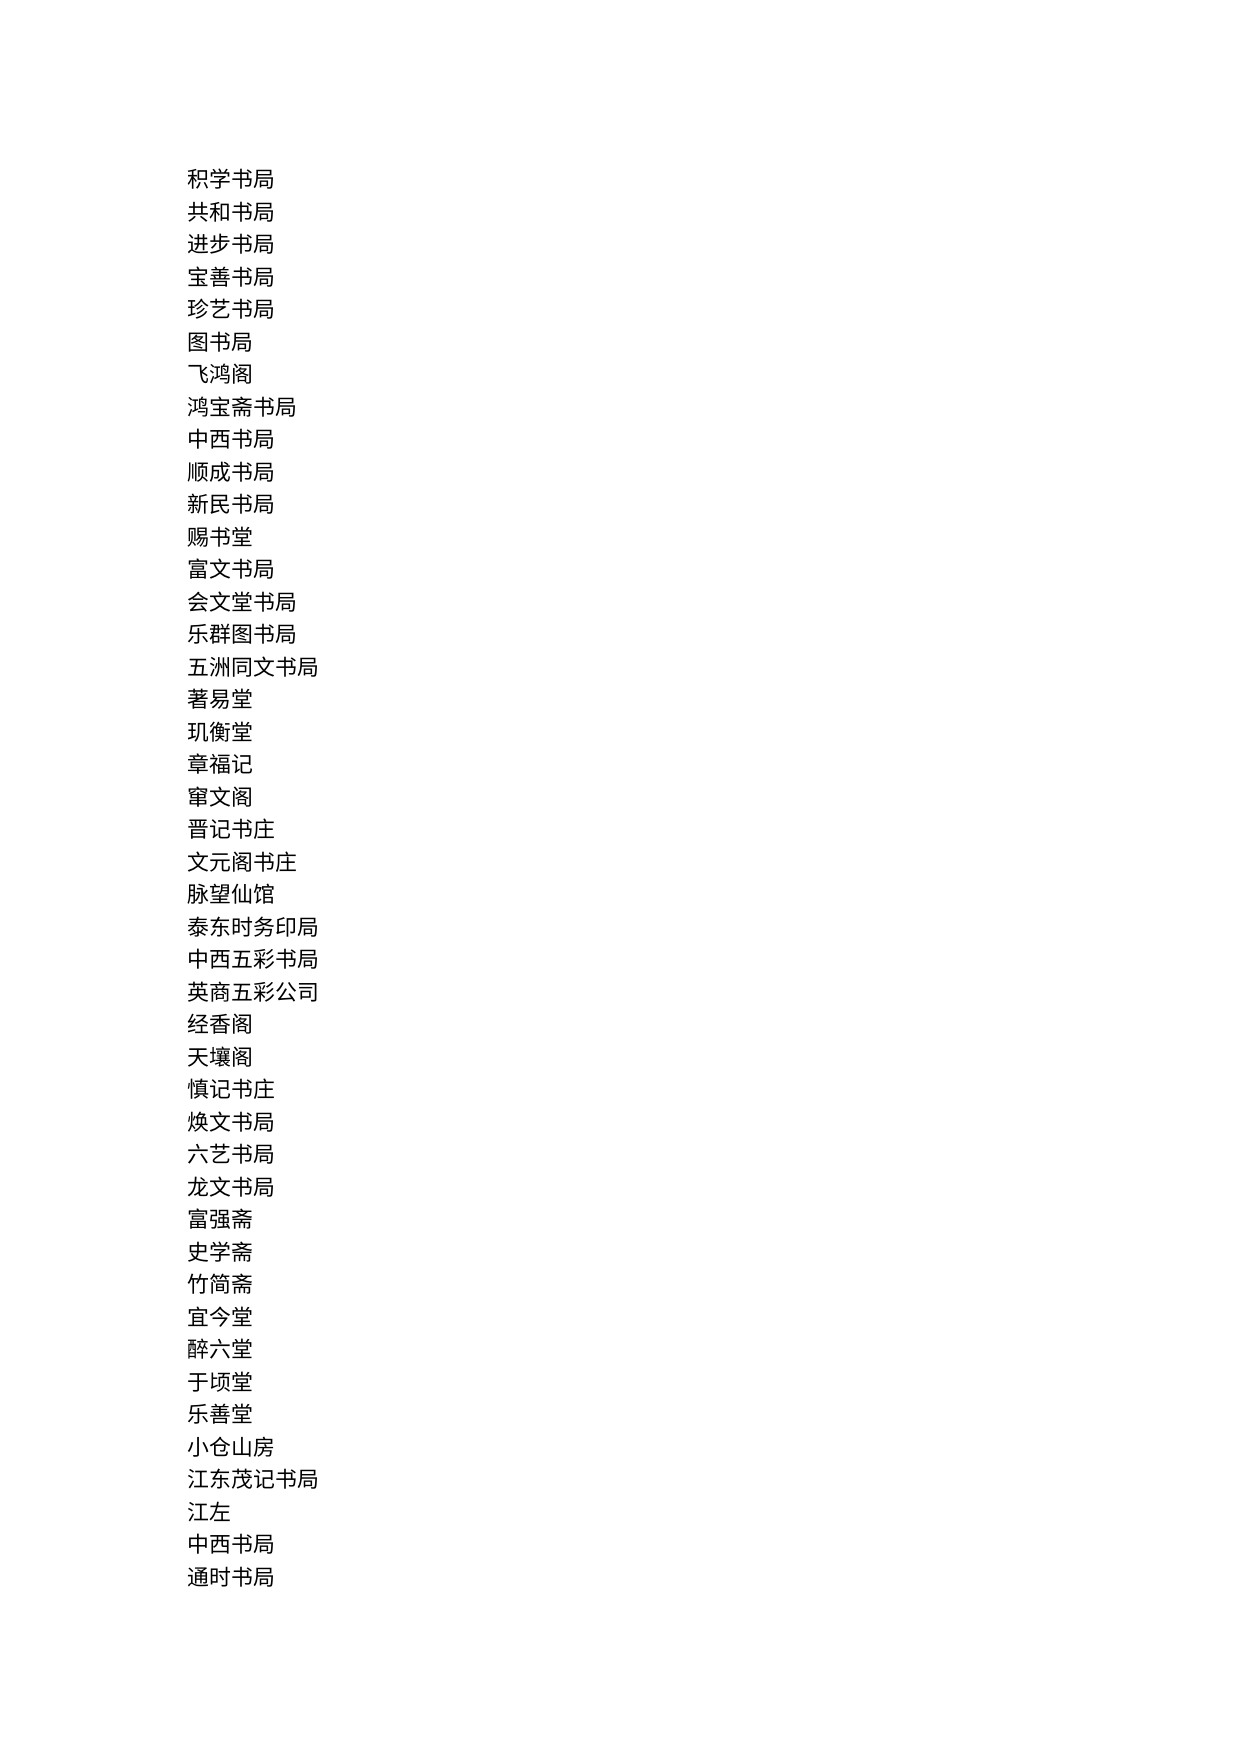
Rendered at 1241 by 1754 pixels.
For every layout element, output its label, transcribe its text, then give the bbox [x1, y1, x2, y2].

text 天壤阁 [187, 1039, 1053, 1072]
text 乐善堂 [187, 1397, 1053, 1429]
text 玑衡堂 [187, 714, 1053, 747]
text 醉六堂 [187, 1332, 1053, 1364]
text 顺成书局 [187, 454, 1053, 487]
text 会文堂书局 [187, 584, 1053, 617]
text 脉望仙馆 [187, 877, 1053, 909]
text 江左 [187, 1494, 1053, 1527]
text 史学斋 [187, 1234, 1053, 1267]
text 著易堂 [187, 682, 1053, 714]
text 积学书局 [187, 162, 1053, 194]
text 龙文书局 [187, 1169, 1053, 1202]
text 飞鸿阁 [187, 357, 1053, 389]
text 富文书局 [187, 552, 1053, 584]
text 泰东时务印局 [187, 909, 1053, 942]
text 经香阁 [187, 1007, 1053, 1039]
text 通时书局 [187, 1559, 1053, 1592]
text 共和书局 [187, 194, 1053, 227]
text 图书局 [187, 324, 1053, 357]
text 焕文书局 [187, 1104, 1053, 1137]
text 富强斋 [187, 1202, 1053, 1234]
text 宜今堂 [187, 1299, 1053, 1332]
text 章福记 [187, 747, 1053, 779]
text 江东茂记书局 [187, 1462, 1053, 1494]
text 珍艺书局 [187, 292, 1053, 324]
text 新民书局 [187, 487, 1053, 519]
text 乐群图书局 [187, 617, 1053, 649]
text 宝善书局 [187, 259, 1053, 292]
text 中西五彩书局 [187, 942, 1053, 974]
text 英商五彩公司 [187, 974, 1053, 1007]
text 进步书局 [187, 227, 1053, 259]
text 鸿宝斋书局 [187, 389, 1053, 422]
text 赐书堂 [187, 519, 1053, 552]
text 慎记书庄 [187, 1072, 1053, 1104]
text 窜文阁 [187, 779, 1053, 812]
text 竹简斋 [187, 1267, 1053, 1299]
text 晋记书庄 [187, 812, 1053, 844]
text 六艺书局 [187, 1137, 1053, 1169]
text 中西书局 [187, 1527, 1053, 1559]
text 于顷堂 [187, 1364, 1053, 1397]
text 文元阁书庄 [187, 844, 1053, 877]
text 中西书局 [187, 422, 1053, 454]
text 小仓山房 [187, 1429, 1053, 1462]
text 五洲同文书局 [187, 649, 1053, 682]
